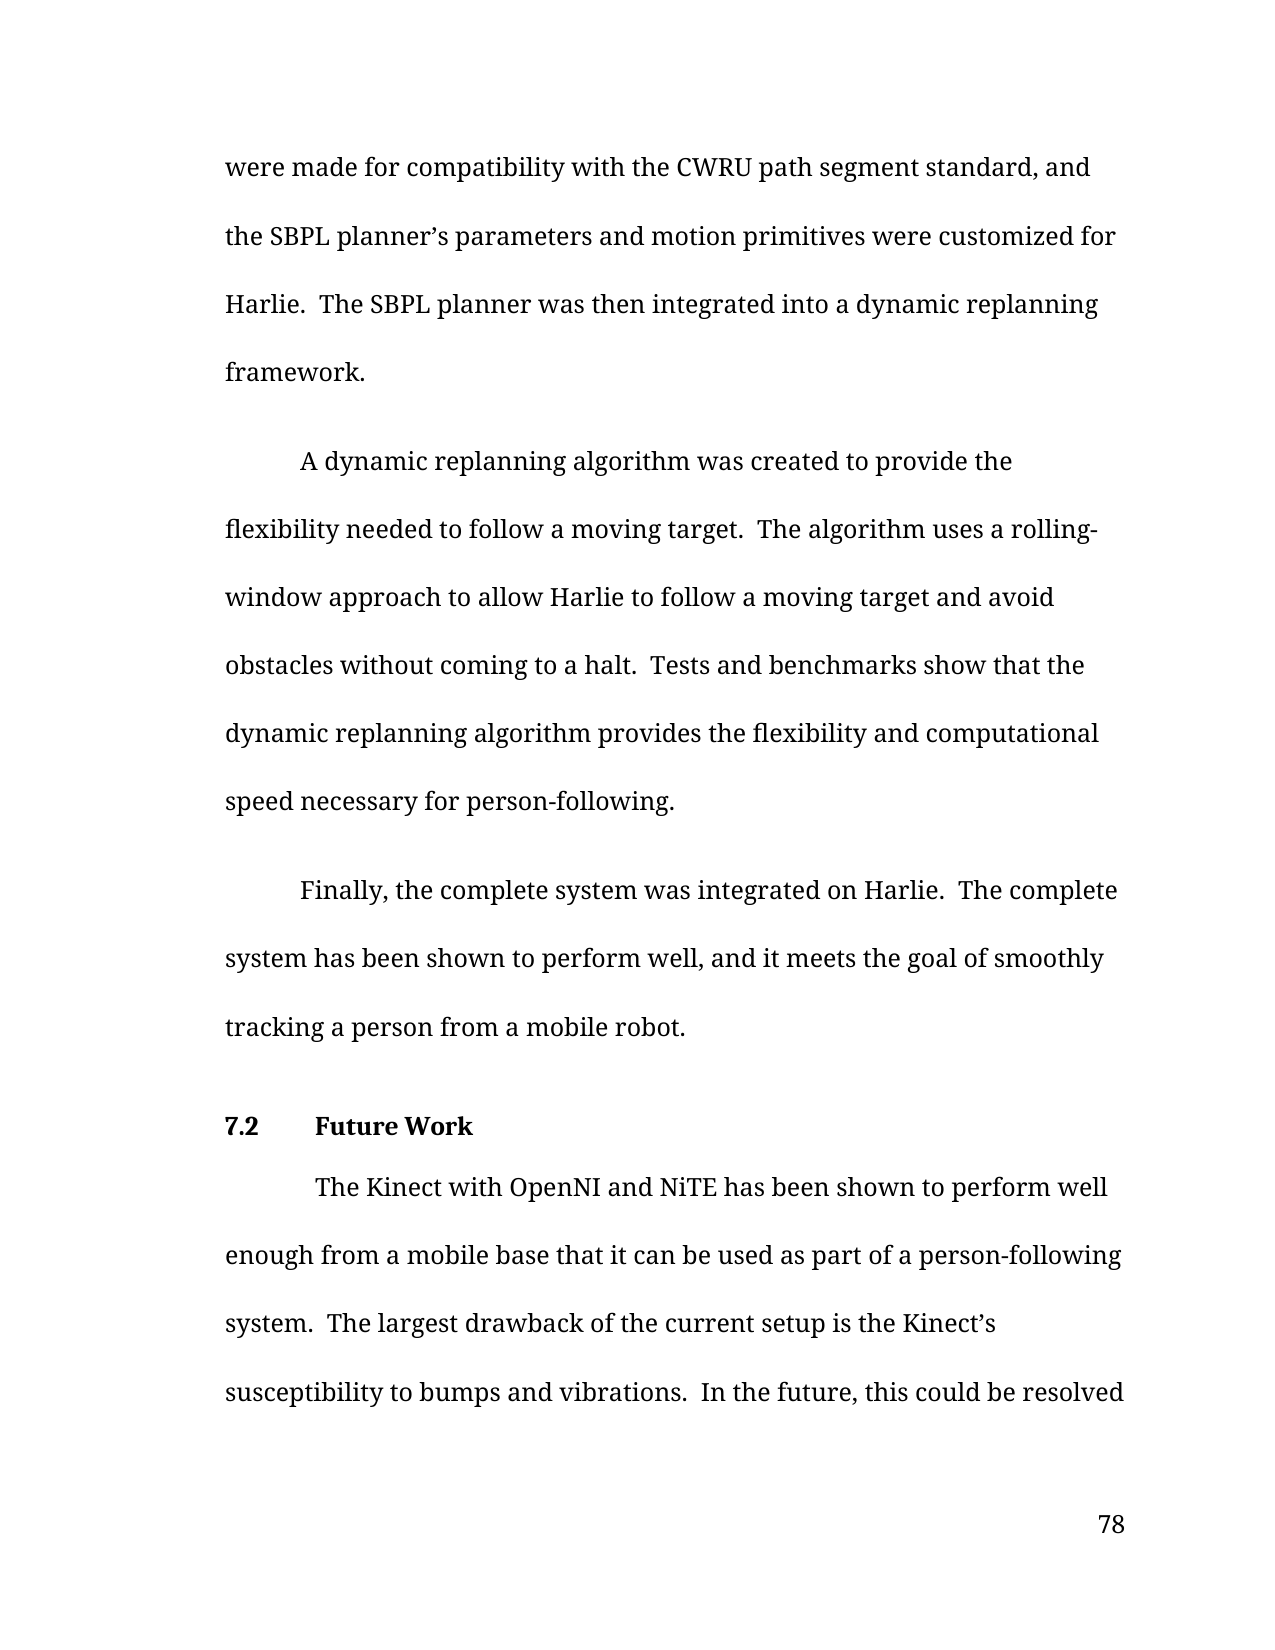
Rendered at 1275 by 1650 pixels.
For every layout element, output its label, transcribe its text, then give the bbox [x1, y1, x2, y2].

subtitle Future Work [225, 1111, 1125, 1142]
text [225, 150, 1125, 388]
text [225, 1170, 1125, 1408]
text A dynamic replanning algorithm was created to provide the flexibility needed to follow a moving target. The algorithm uses a rolling-window approach to allow Harlie to follow a moving target and avoid obstacles without coming to a halt. Tests and benchmarks show that the dynamic replanning algorithm provides the flexibility and computational speed necessary for person-following. [225, 443, 1125, 818]
text Finally, the complete system was integrated on Harlie. The complete system has been shown to perform well, and it meets the goal of smoothly tracking a person from a mobile robot. [225, 873, 1125, 1043]
